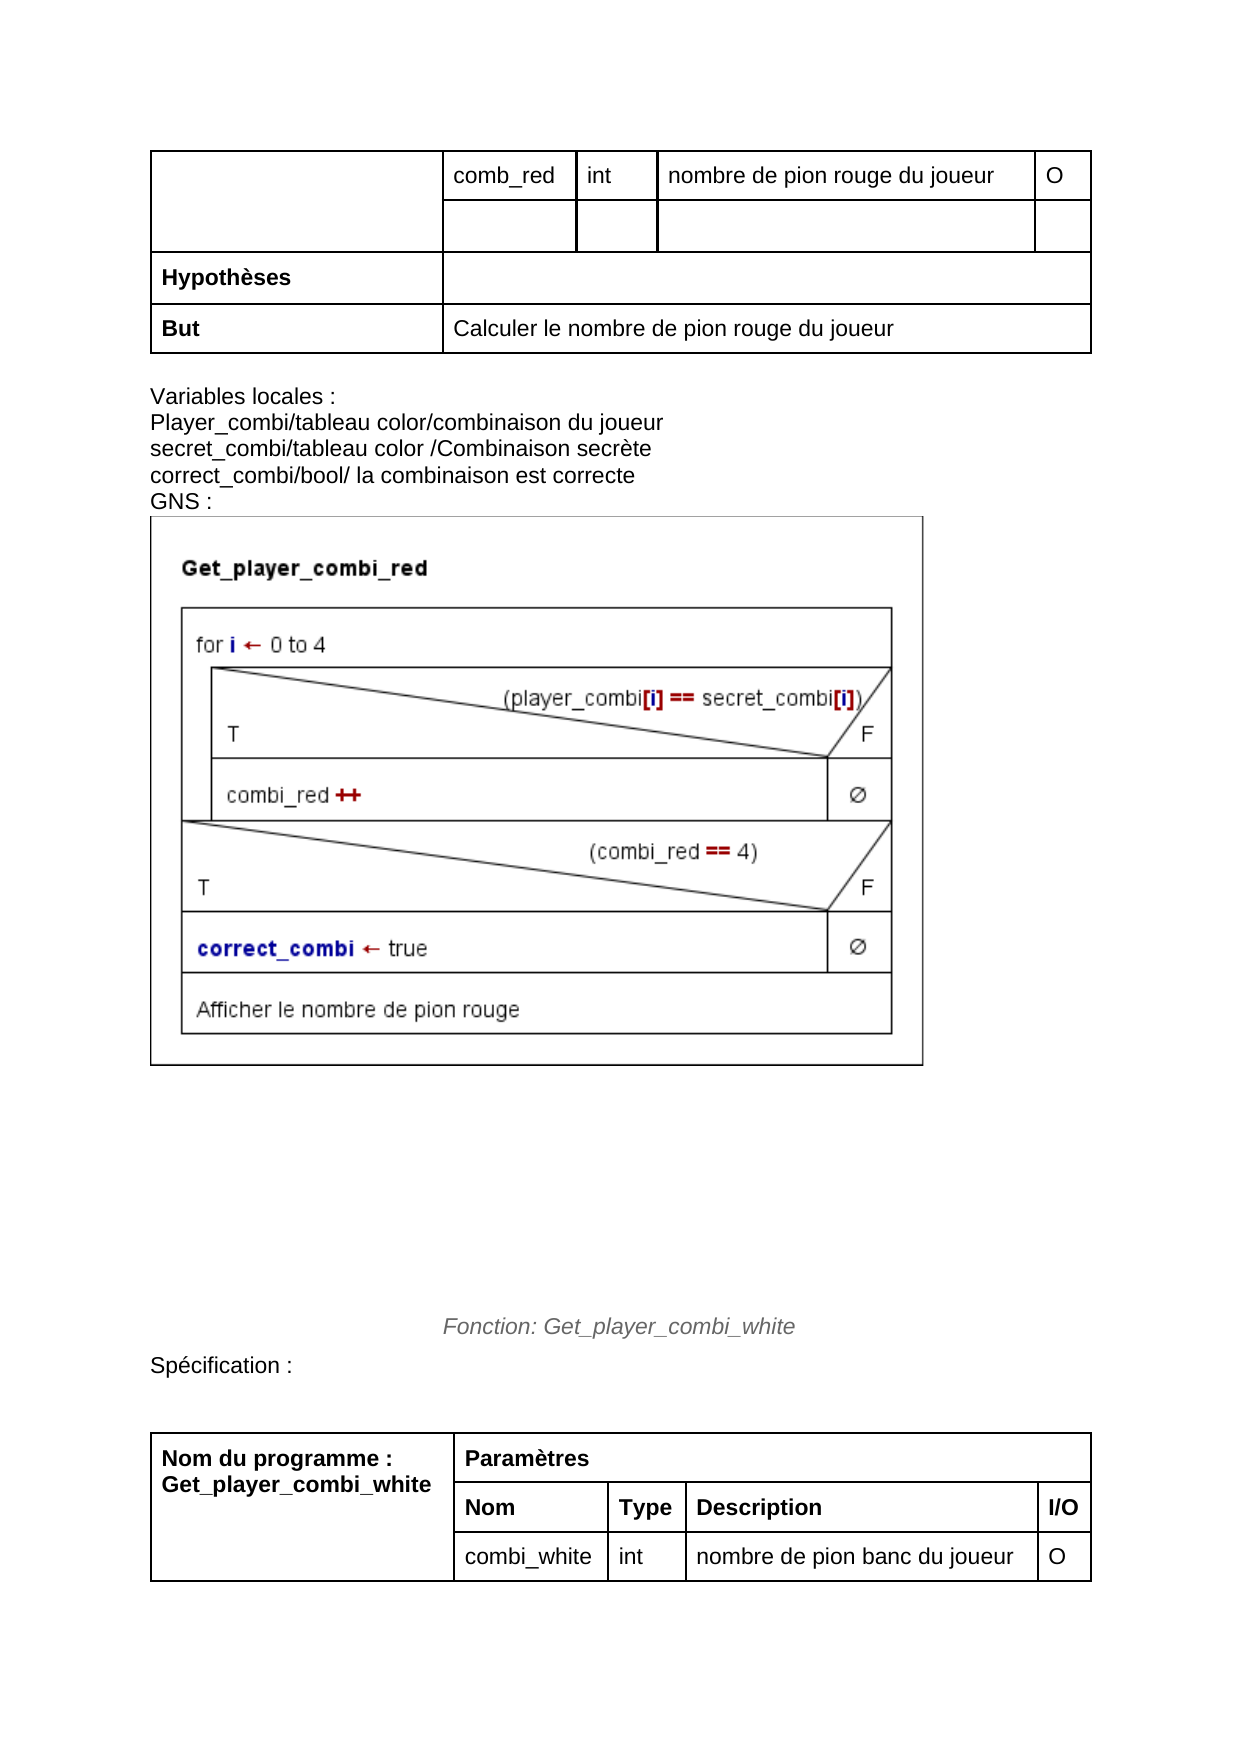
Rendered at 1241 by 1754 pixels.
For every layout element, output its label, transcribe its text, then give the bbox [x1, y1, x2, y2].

table_cell [659, 201, 1034, 251]
table_cell But [152, 305, 442, 352]
table_cell combi_white [455, 1533, 607, 1580]
table_cell Type [609, 1483, 685, 1531]
table_cell [444, 253, 1090, 303]
text Spécification : [150, 1352, 1090, 1378]
table_header Nom du programme : Get_player_combi_white [152, 1434, 453, 1580]
table_cell I/O [1039, 1483, 1090, 1531]
picture [150, 516, 924, 1066]
text Variables locales : [150, 383, 1090, 409]
text GNS : [150, 488, 1090, 514]
table_cell Calculer le nombre de pion rouge du joueur [444, 305, 1090, 352]
table_cell O [1036, 152, 1090, 199]
table_cell comb_red [444, 152, 575, 199]
table_cell Hypothèses [152, 253, 442, 303]
table_cell nombre de pion rouge du joueur [659, 152, 1034, 199]
subtitle Fonction: Get_player_combi_white [150, 1313, 1090, 1340]
table_cell int [578, 152, 656, 199]
table_cell [578, 201, 656, 251]
table_cell nombre de pion banc du joueur [687, 1533, 1037, 1580]
table_cell int [609, 1533, 685, 1580]
table_cell Description [687, 1483, 1037, 1531]
text secret_combi/tableau color /Combinaison secrète [150, 435, 1090, 462]
table_cell [1036, 201, 1090, 251]
table_cell Nom [455, 1483, 607, 1531]
table_cell O [1039, 1533, 1090, 1580]
text correct_combi/bool/ la combinaison est correcte [150, 462, 1090, 488]
table_cell [444, 201, 575, 251]
table_header Paramètres [455, 1434, 1090, 1481]
text Player_combi/tableau color/combinaison du joueur [150, 409, 1090, 435]
